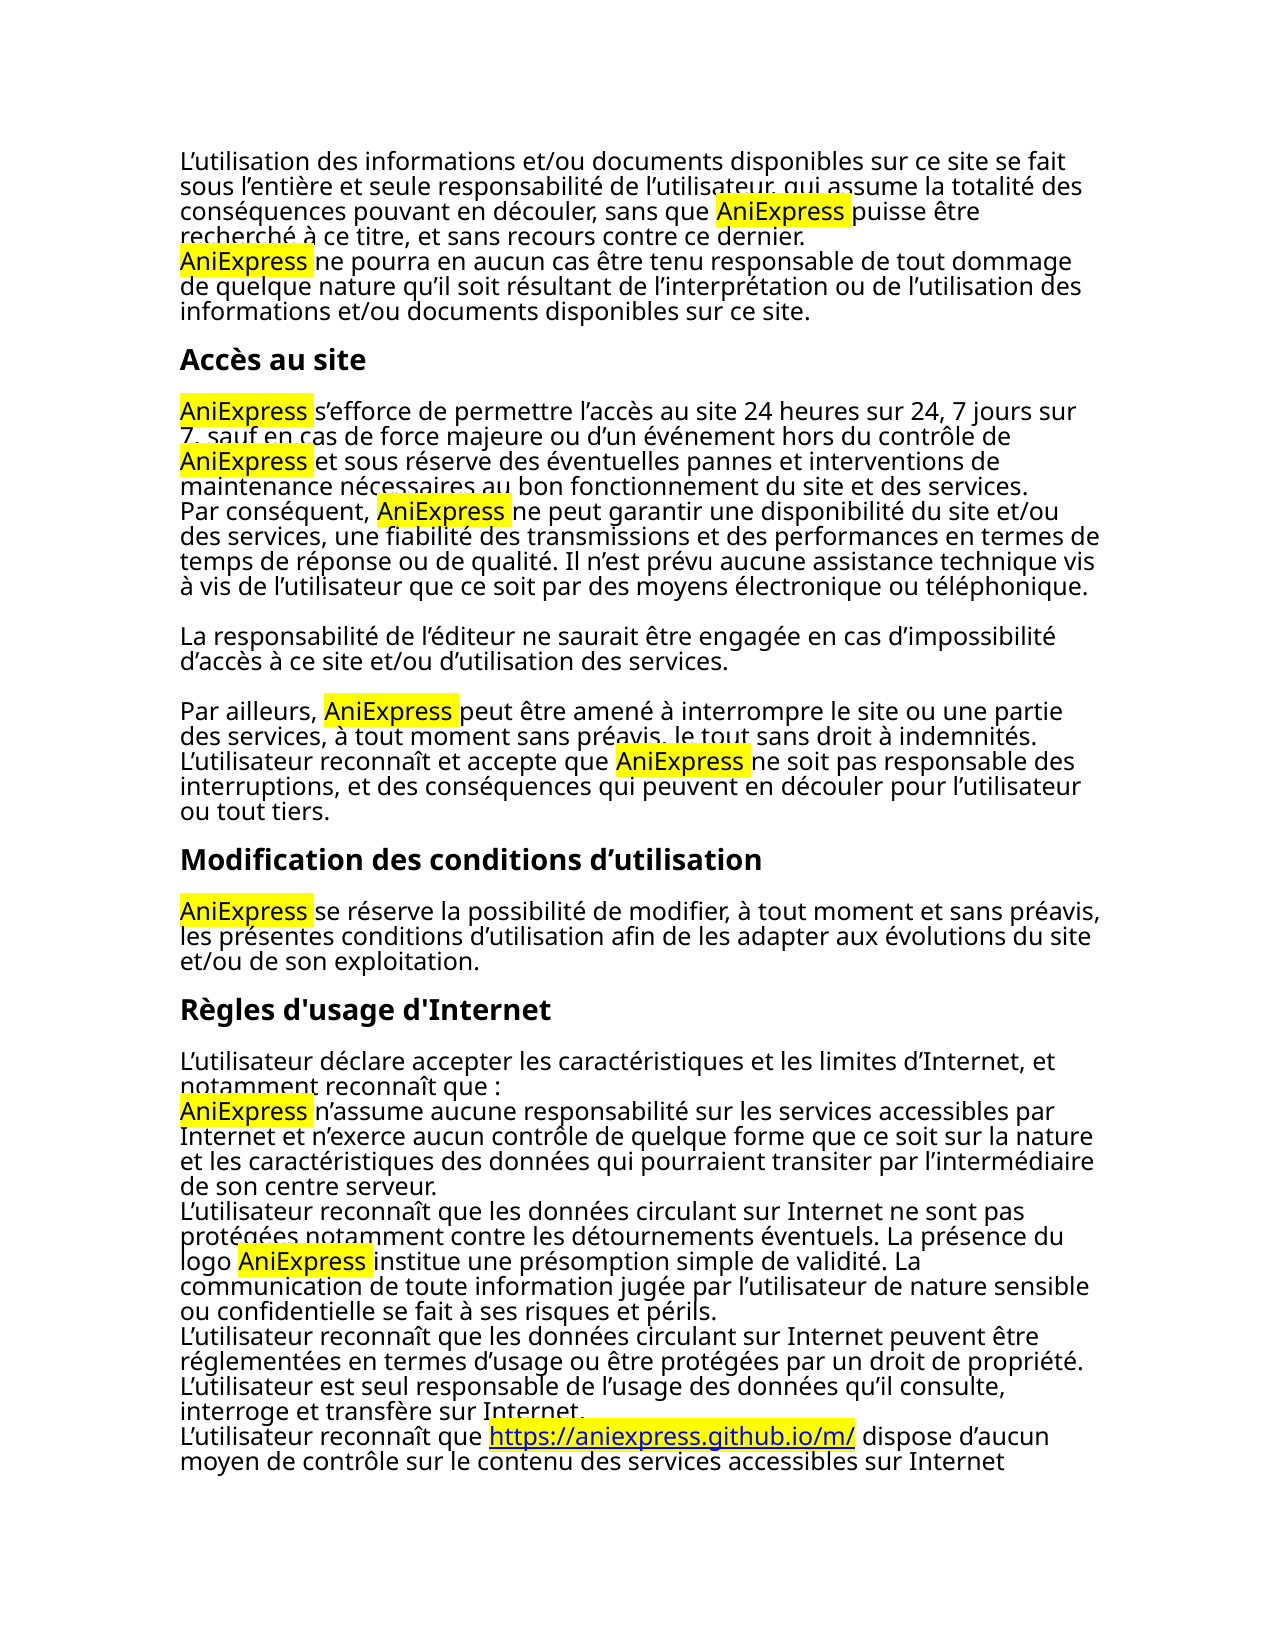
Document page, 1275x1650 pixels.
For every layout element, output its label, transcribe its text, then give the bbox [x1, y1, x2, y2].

text L’utilisateur reconnaît que les données circulant sur Internet ne sont pas protégées notamment contre les détournements éventuels. La présence du logo AniExpress institue une présomption simple de validité. La communication de toute information jugée par l’utilisateur de nature sensible ou confidentielle se fait à ses risques et périls. [179, 1200, 1101, 1325]
text L’utilisation des informations et/ou documents disponibles sur ce site se fait sous l’entière et seule responsabilité de l’utilisateur, qui assume la totalité des conséquences pouvant en découler, sans que AniExpress puisse être recherché à ce titre, et sans recours contre ce dernier. [179, 150, 1101, 250]
text AniExpress n’assume aucune responsabilité sur les services accessibles par Internet et n’exerce aucun contrôle de quelque forme que ce soit sur la nature et les caractéristiques des données qui pourraient transiter par l’intermédiaire de son centre serveur. [179, 1100, 1101, 1200]
text Par conséquent, AniExpress ne peut garantir une disponibilité du site et/ou des services, une fiabilité des transmissions et des performances en termes de temps de réponse ou de qualité. Il n’est prévu aucune assistance technique vis à vis de l’utilisateur que ce soit par des moyens électronique ou téléphonique. [179, 500, 1101, 600]
text AniExpress ne pourra en aucun cas être tenu responsable de tout dommage de quelque nature qu’il soit résultant de l’interprétation ou de l’utilisation des informations et/ou documents disponibles sur ce site. [179, 250, 1101, 325]
text AniExpress s’efforce de permettre l’accès au site 24 heures sur 24, 7 jours sur 7, sauf en cas de force majeure ou d’un événement hors du contrôle de AniExpress et sous réserve des éventuelles pannes et interventions de maintenance nécessaires au bon fonctionnement du site et des services. [179, 400, 1101, 500]
text Accès au site [179, 350, 1101, 375]
text L’utilisateur déclare accepter les caractéristiques et les limites d’Internet, et notamment reconnaît que : [179, 1050, 1101, 1100]
text L’utilisateur reconnaît que les données circulant sur Internet peuvent être réglementées en termes d’usage ou être protégées par un droit de propriété. [179, 1325, 1101, 1375]
text La responsabilité de l’éditeur ne saurait être engagée en cas d’impossibilité d’accès à ce site et/ou d’utilisation des services. [179, 625, 1101, 675]
text Modification des conditions d’utilisation [179, 850, 1101, 875]
text L’utilisateur reconnaît que https://aniexpress.github.io/m/ dispose d’aucun moyen de contrôle sur le contenu des services accessibles sur Internet [179, 1425, 1101, 1475]
text L’utilisateur est seul responsable de l’usage des données qu’il consulte, interroge et transfère sur Internet. [179, 1375, 1101, 1425]
text AniExpress se réserve la possibilité de modifier, à tout moment et sans préavis, les présentes conditions d’utilisation afin de les adapter aux évolutions du site et/ou de son exploitation. [179, 900, 1101, 975]
text Par ailleurs, AniExpress peut être amené à interrompre le site ou une partie des services, à tout moment sans préavis, le tout sans droit à indemnités. L’utilisateur reconnaît et accepte que AniExpress ne soit pas responsable des interruptions, et des conséquences qui peuvent en découler pour l’utilisateur ou tout tiers. [179, 700, 1101, 825]
text Règles d'usage d'Internet [179, 1000, 1101, 1025]
